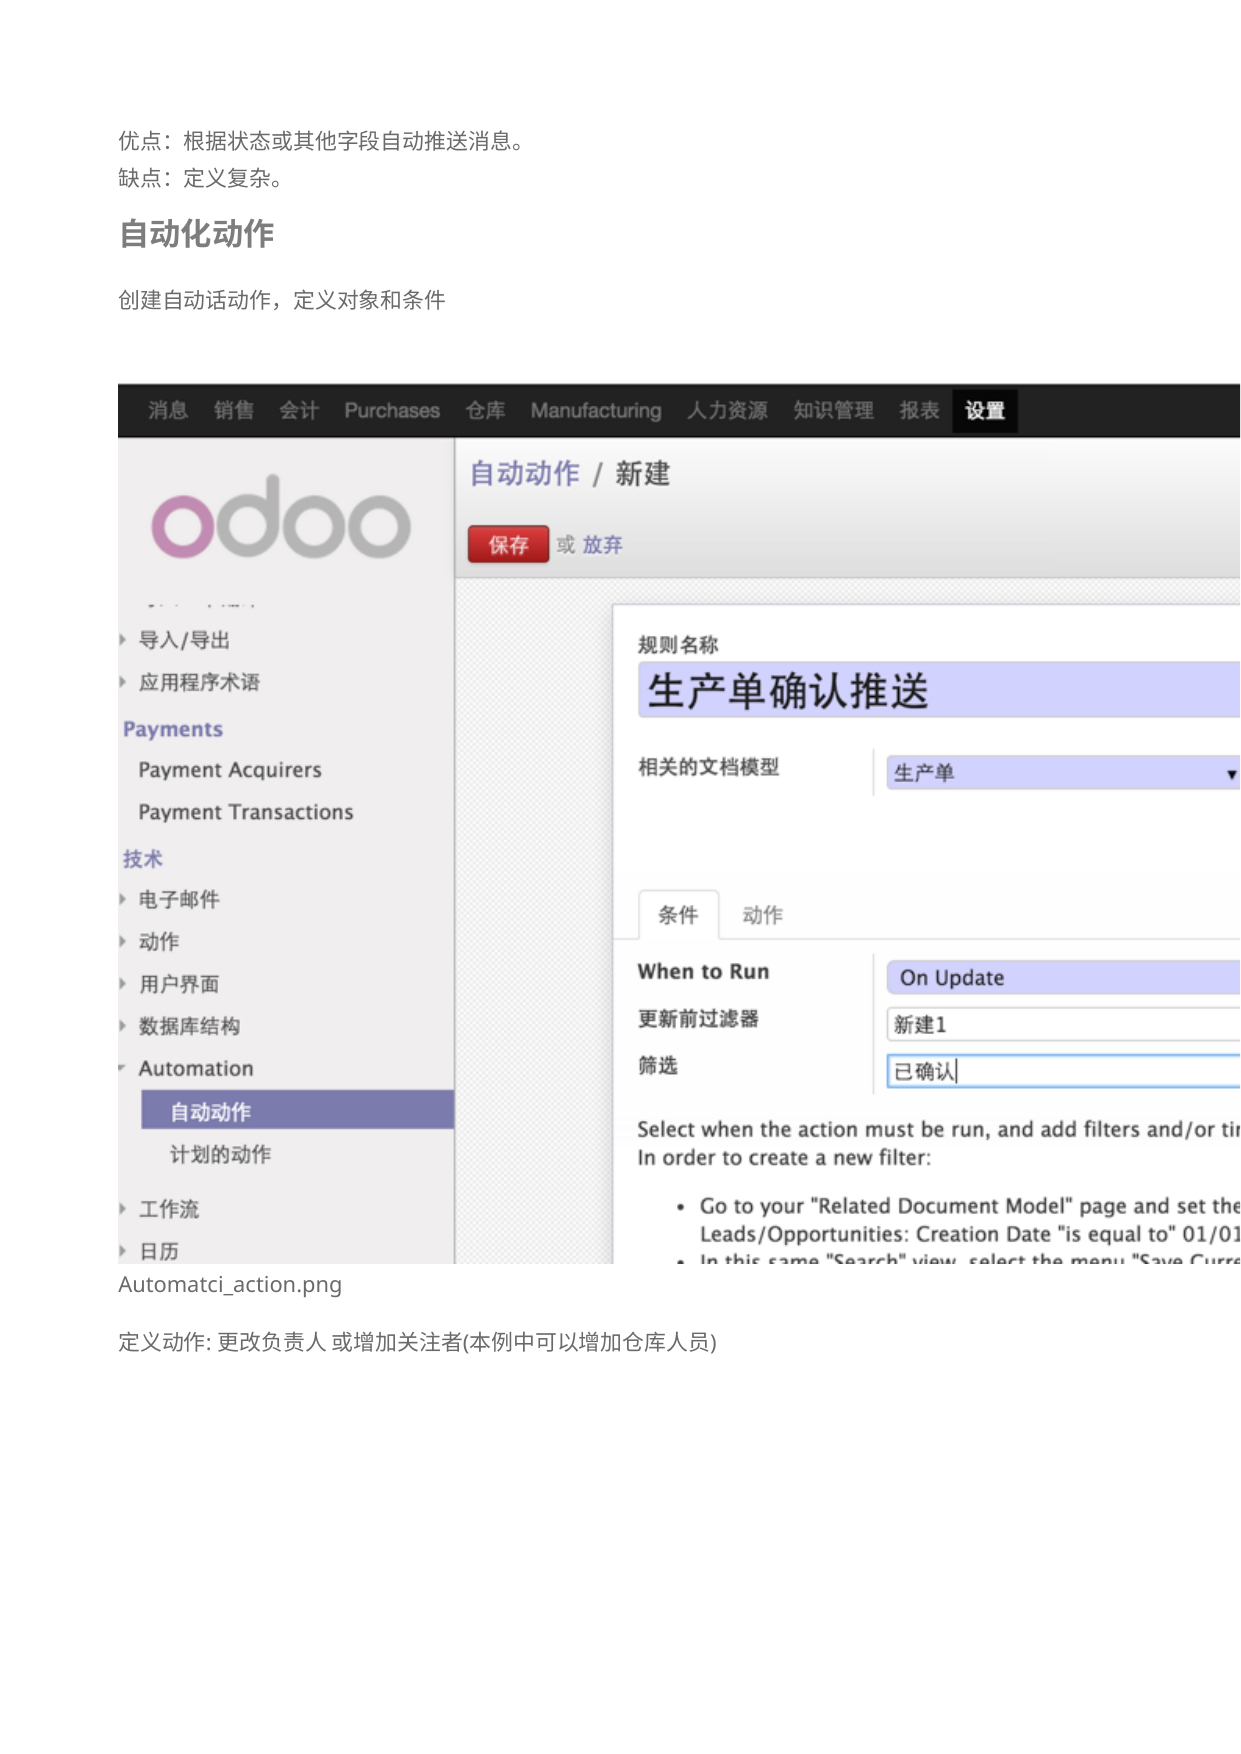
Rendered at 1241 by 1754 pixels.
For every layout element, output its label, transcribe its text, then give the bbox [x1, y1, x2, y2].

picture [118, 383, 1241, 1264]
text 优点：根据状态或其他字段自动推送消息。 缺点：定义复杂。 [118, 118, 1122, 193]
text 定义动作: 更改负责人 或增加关注者(本例中可以增加仓库人员) [118, 1319, 1122, 1357]
subtitle 自动化动作 [118, 209, 1122, 254]
text 创建自动话动作，定义对象和条件 [118, 277, 1122, 315]
text Automatci_action.png [118, 1269, 1122, 1299]
